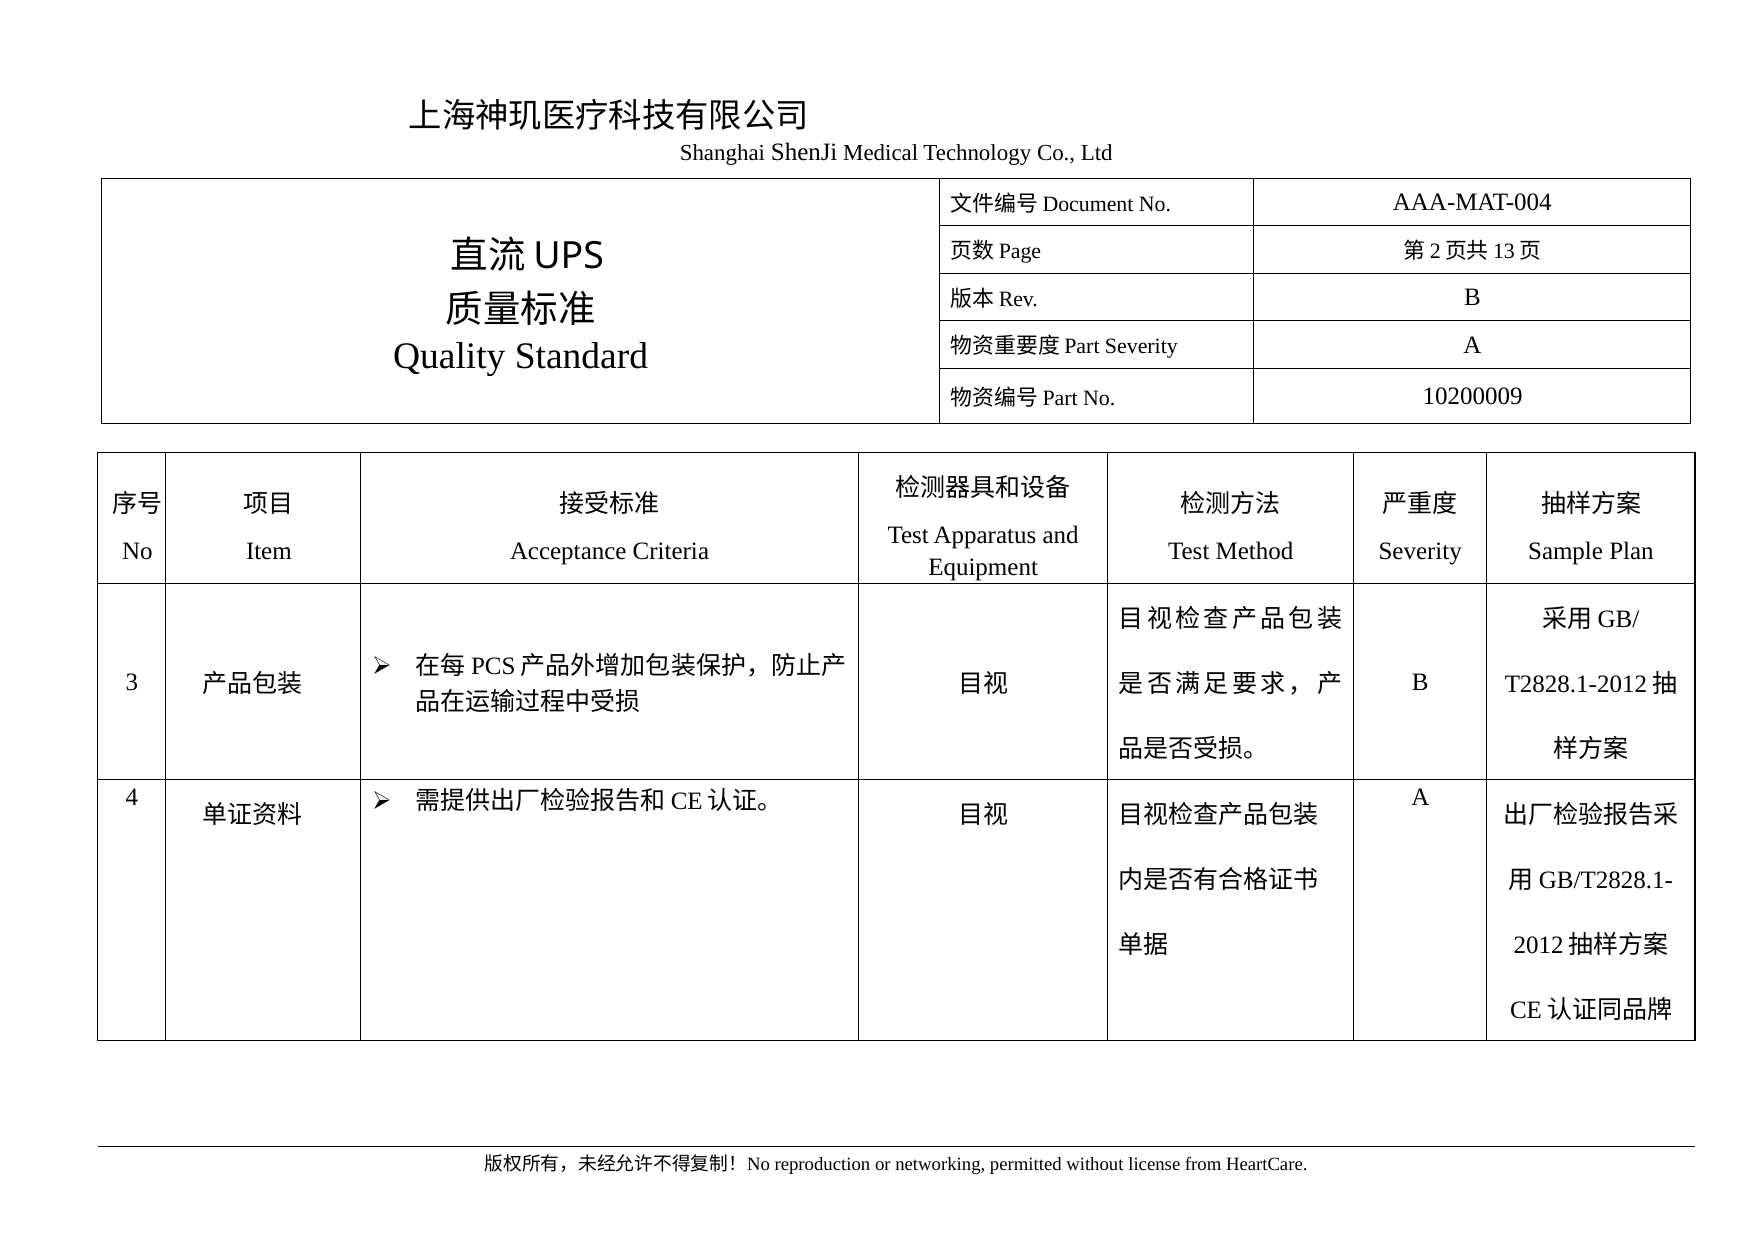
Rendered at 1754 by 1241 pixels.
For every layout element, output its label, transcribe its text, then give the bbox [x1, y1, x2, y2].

table_cell 3 [98, 584, 165, 779]
table_cell 产品包装 [166, 584, 360, 779]
table_cell A [1354, 780, 1486, 1040]
table_cell 出厂检验报告采用GB/T2828.1-2012抽样方案CE认证同品牌型号需检验一次 [1487, 780, 1694, 1040]
table_cell 目视检查产品包装是否满足要求，产品是否受损。 [1108, 584, 1353, 779]
table_header 严重度 Severity [1354, 453, 1486, 583]
table_cell B [1354, 584, 1486, 779]
table_cell 目视 [859, 780, 1107, 1040]
table_cell 需提供出厂检验报告和CE认证。 [361, 780, 858, 1040]
table_header 检测方法 Test Method [1108, 453, 1353, 583]
table_header 序号 No [98, 453, 165, 583]
table_header 项目 Item [166, 453, 360, 583]
table_cell 单证资料 [166, 780, 360, 1040]
table_cell 4 [98, 780, 165, 1040]
table_header 检测器具和设备 Test Apparatus and Equipment [859, 453, 1107, 583]
table_header 抽样方案 Sample Plan [1487, 453, 1694, 583]
table_cell 目视 [859, 584, 1107, 779]
table_cell 在每PCS产品外增加包装保护，防止产品在运输过程中受损 [361, 584, 858, 779]
table_cell 目视检查产品包装内是否有合格证书单据 [1108, 780, 1353, 1040]
table_header 接受标准 Acceptance Criteria [361, 453, 858, 583]
table_cell 采用GB/T2828.1-2012抽样方案 [1487, 584, 1694, 779]
